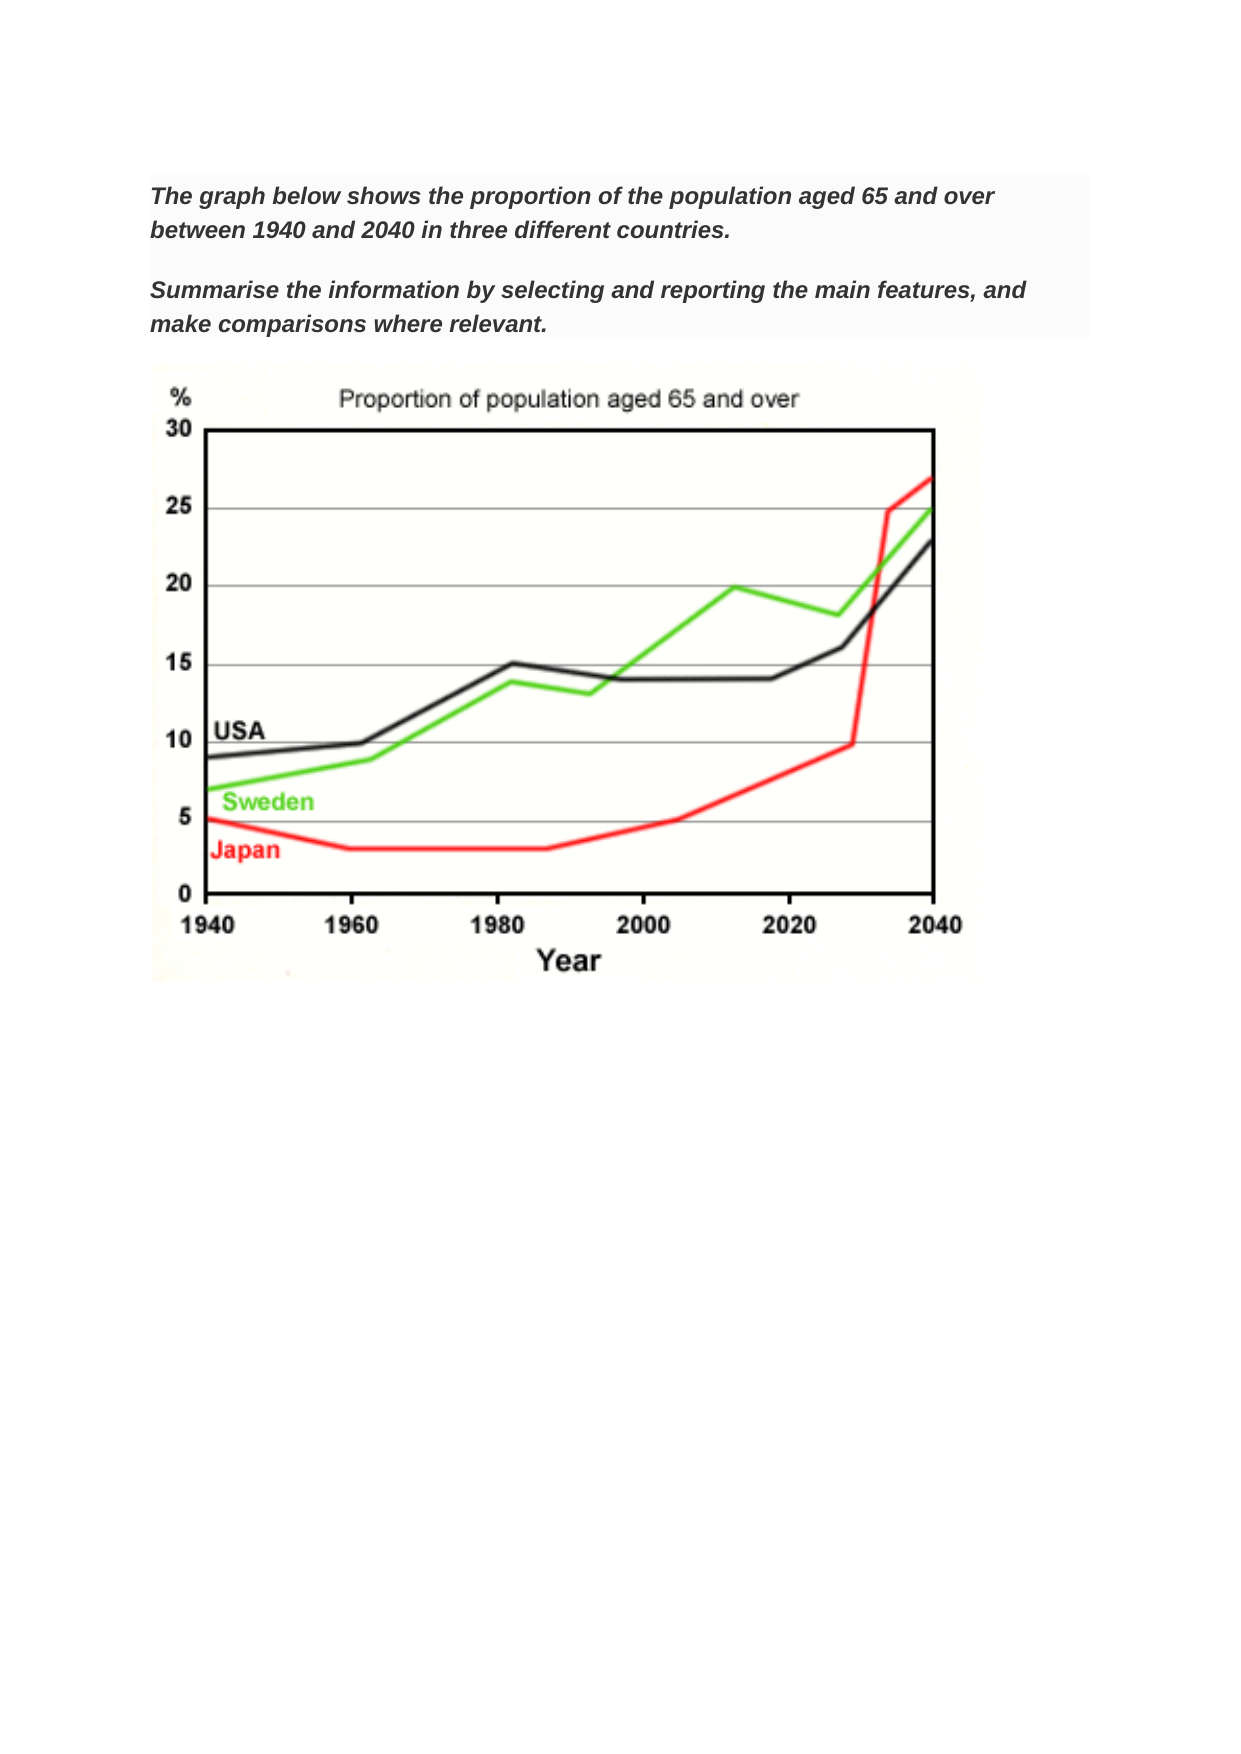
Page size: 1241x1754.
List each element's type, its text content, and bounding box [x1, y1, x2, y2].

picture [150, 362, 983, 984]
text Summarise the information by selecting and reporting the main features, and make comparisons where relevant. [150, 269, 1090, 337]
text The graph below shows the proportion of the population aged 65 and over between 1940 and 2040 in three different countries. [150, 175, 1090, 244]
